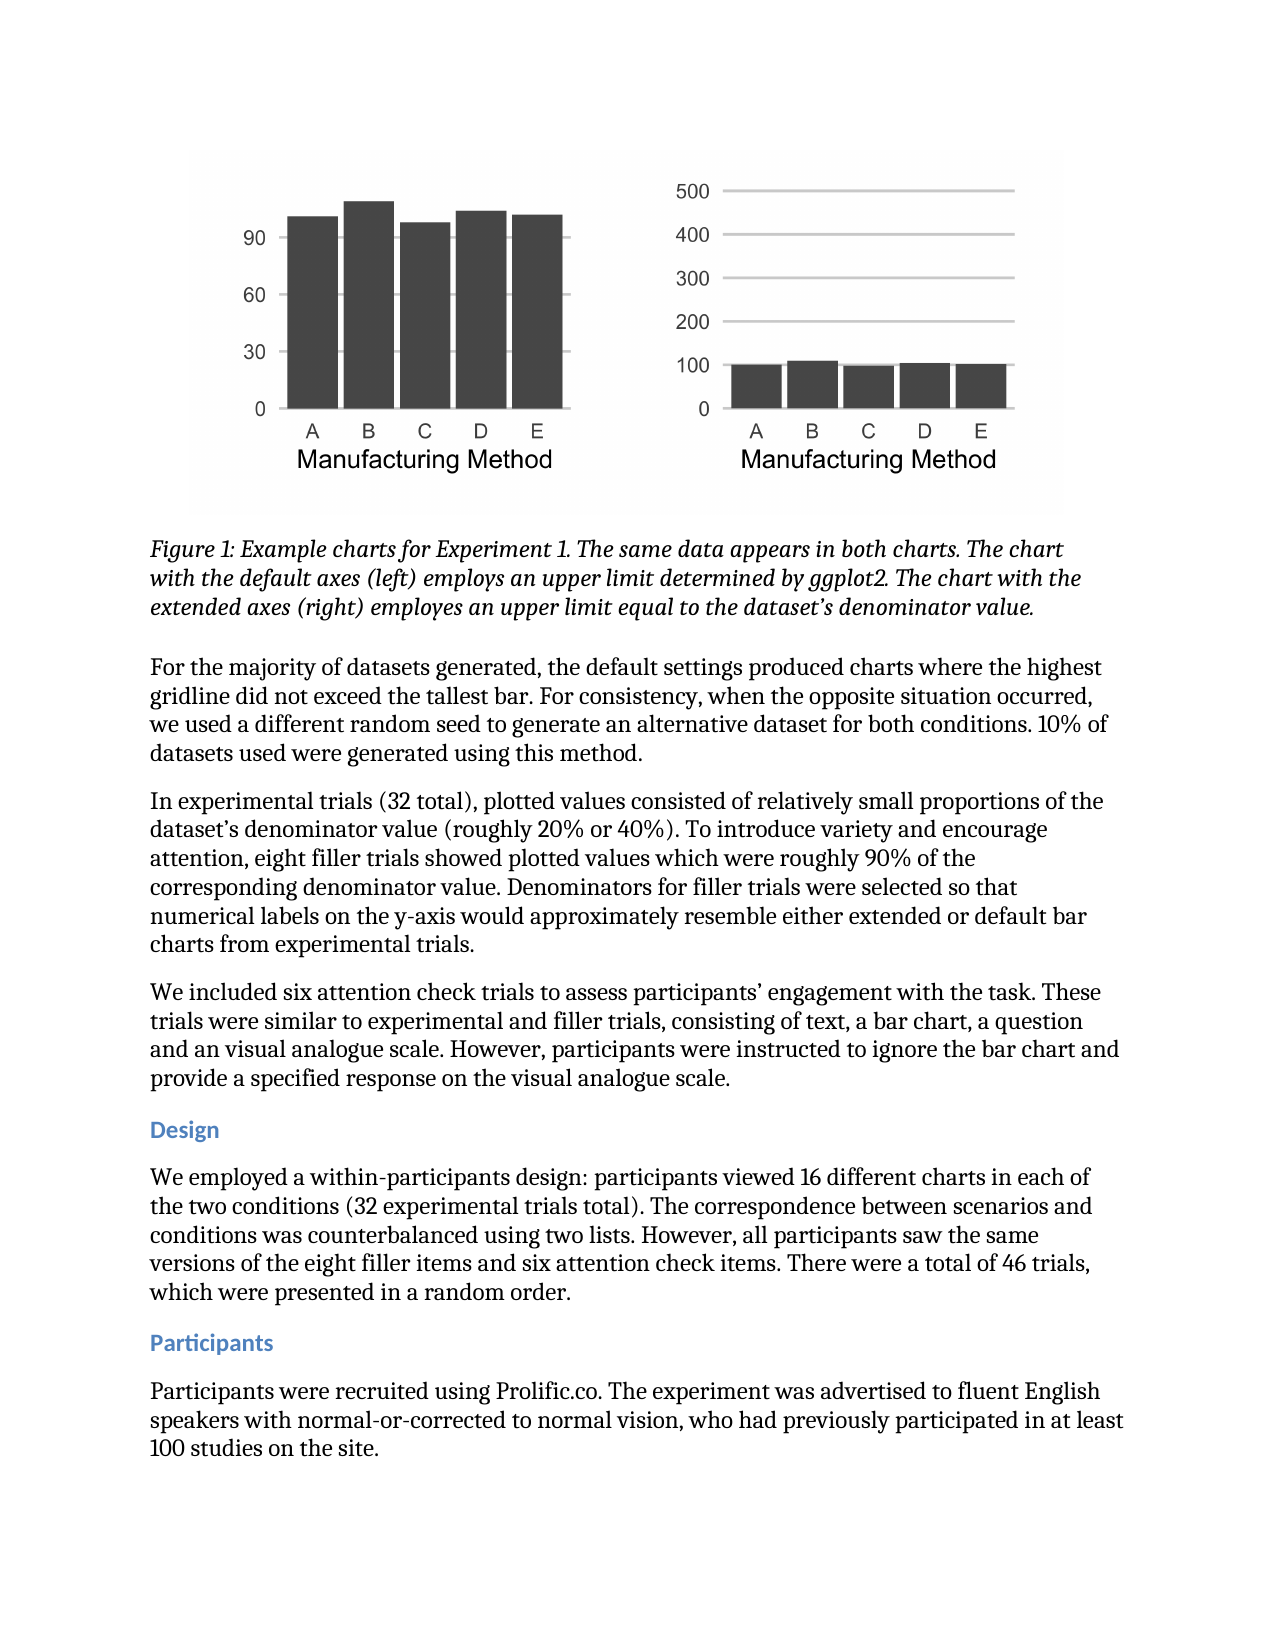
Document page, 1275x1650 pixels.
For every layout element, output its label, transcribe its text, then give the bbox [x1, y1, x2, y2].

subtitle Design [150, 1114, 1125, 1144]
text We included six attention check trials to assess participants’ engagement with the task. These trials were similar to experimental and filler trials, consisting of text, a bar chart, a question and an visual analogue scale. However, participants were instructed to ignore the bar chart and provide a specified response on the visual analogue scale. [150, 978, 1125, 1093]
text For the majority of datasets generated, the default settings produced charts where the highest gridline did not exceed the tallest bar. For consistency, when the opposite situation occurred, we used a different random seed to generate an alternative dataset for both conditions. 10% of datasets used were generated using this method. [150, 653, 1125, 768]
subtitle Participants [150, 1328, 1125, 1358]
text Participants were recruited using Prolific.co. The experiment was advertised to fluent English speakers with normal-or-corrected to normal vision, who had previously participated in at least 100 studies on the site. [150, 1377, 1125, 1463]
text In experimental trials (32 total), plotted values consisted of relatively small proportions of the dataset’s denominator value (roughly 20% or 40%). To introduce variety and encourage attention, eight filler trials showed plotted values which were roughly 90% of the corresponding denominator value. Denominators for filler trials were selected so that numerical labels on the y-axis would approximately resemble either extended or default bar charts from experimental trials. [150, 787, 1125, 959]
picture [188, 150, 1064, 515]
text We employed a within-participants design: participants viewed 16 different charts in each of the two conditions (32 experimental trials total). The correspondence between scenarios and conditions was counterbalanced using two lists. However, all participants saw the same versions of the eight filler items and six attention check items. There were a total of 46 trials, which were presented in a random order. [150, 1163, 1125, 1307]
table_header Figure 1: Example charts for Experiment 1. The same data appears in both charts. The chart with the default axes (left) employs an upper limit determined by ggplot2. The chart with the extended axes (right) employes an upper limit equal to the dataset’s denominator value. [139, 150, 1114, 634]
